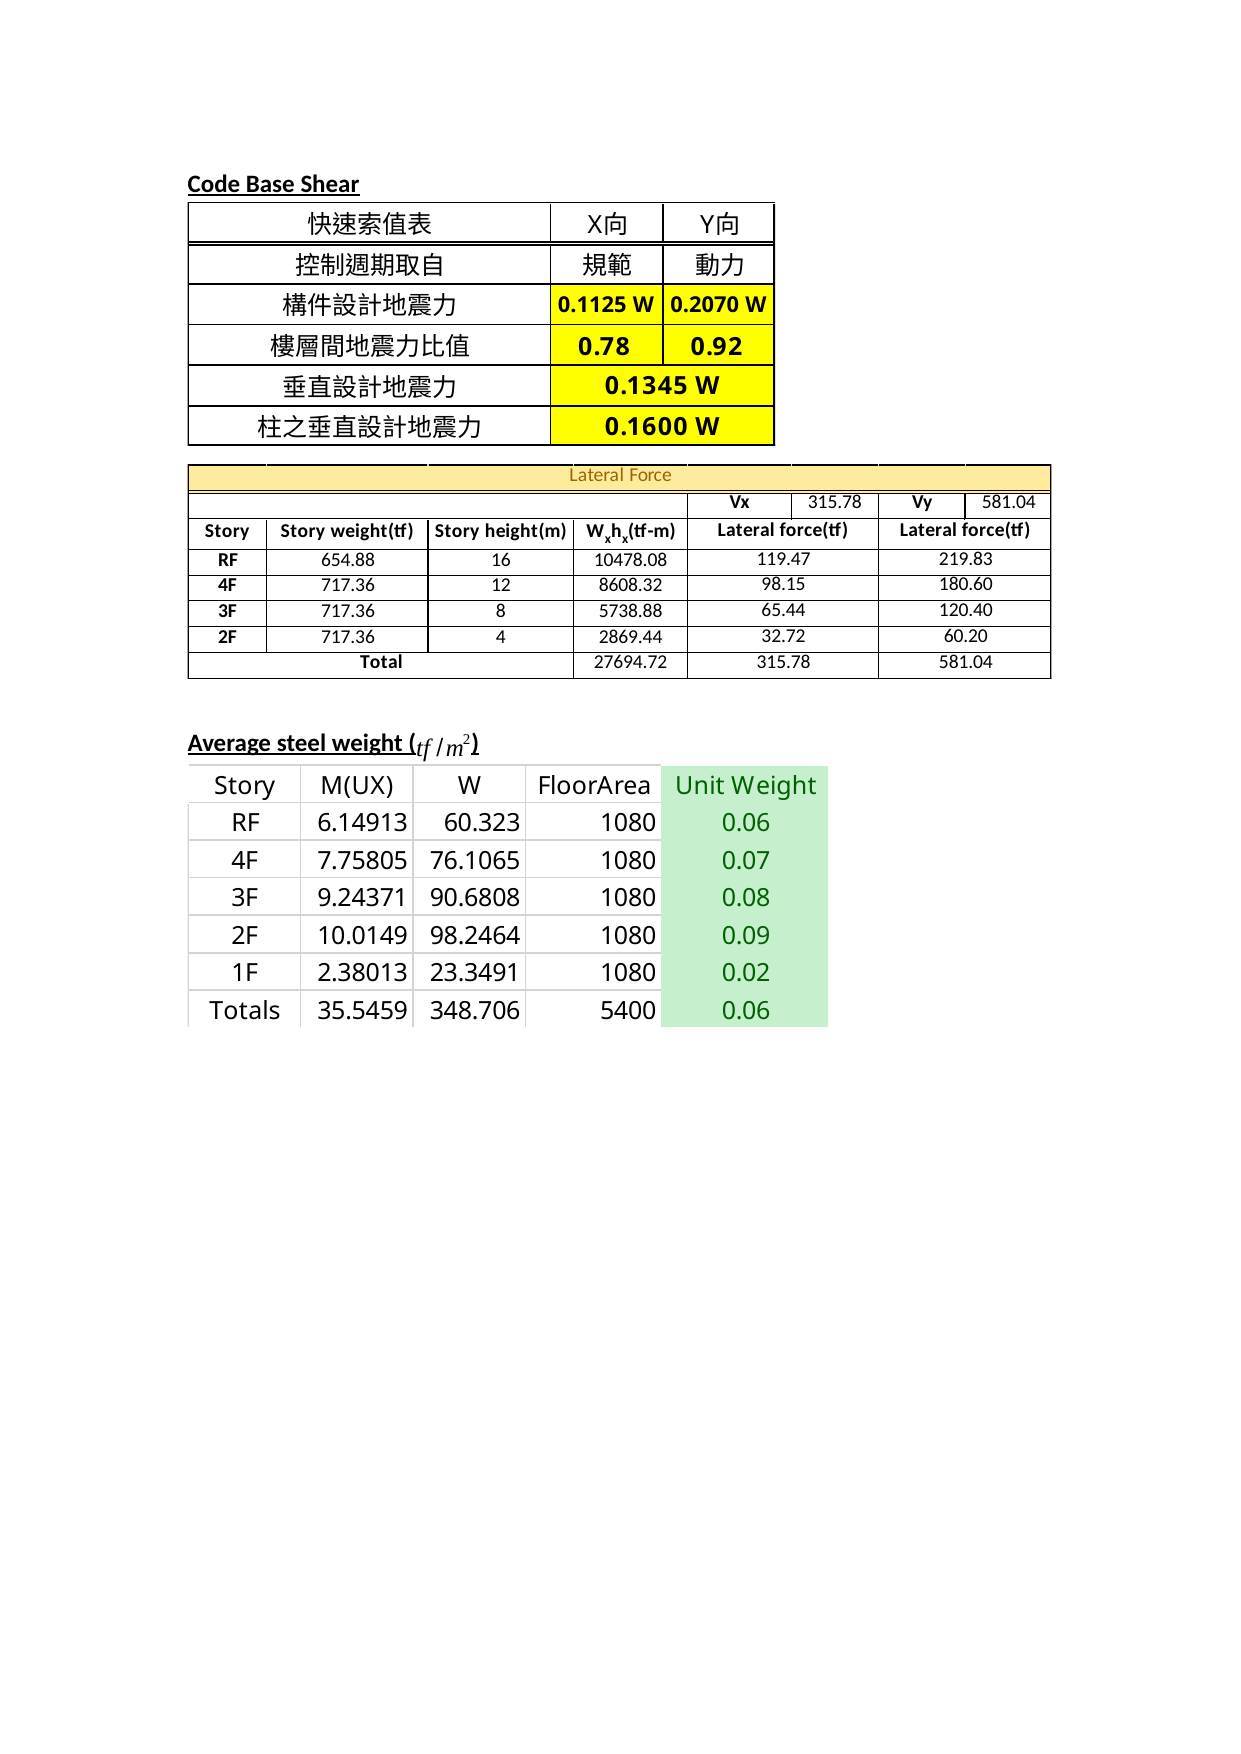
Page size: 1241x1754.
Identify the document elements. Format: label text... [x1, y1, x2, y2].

text Code Base Shear [187, 164, 1053, 202]
text Average steel weight () [187, 727, 1053, 764]
